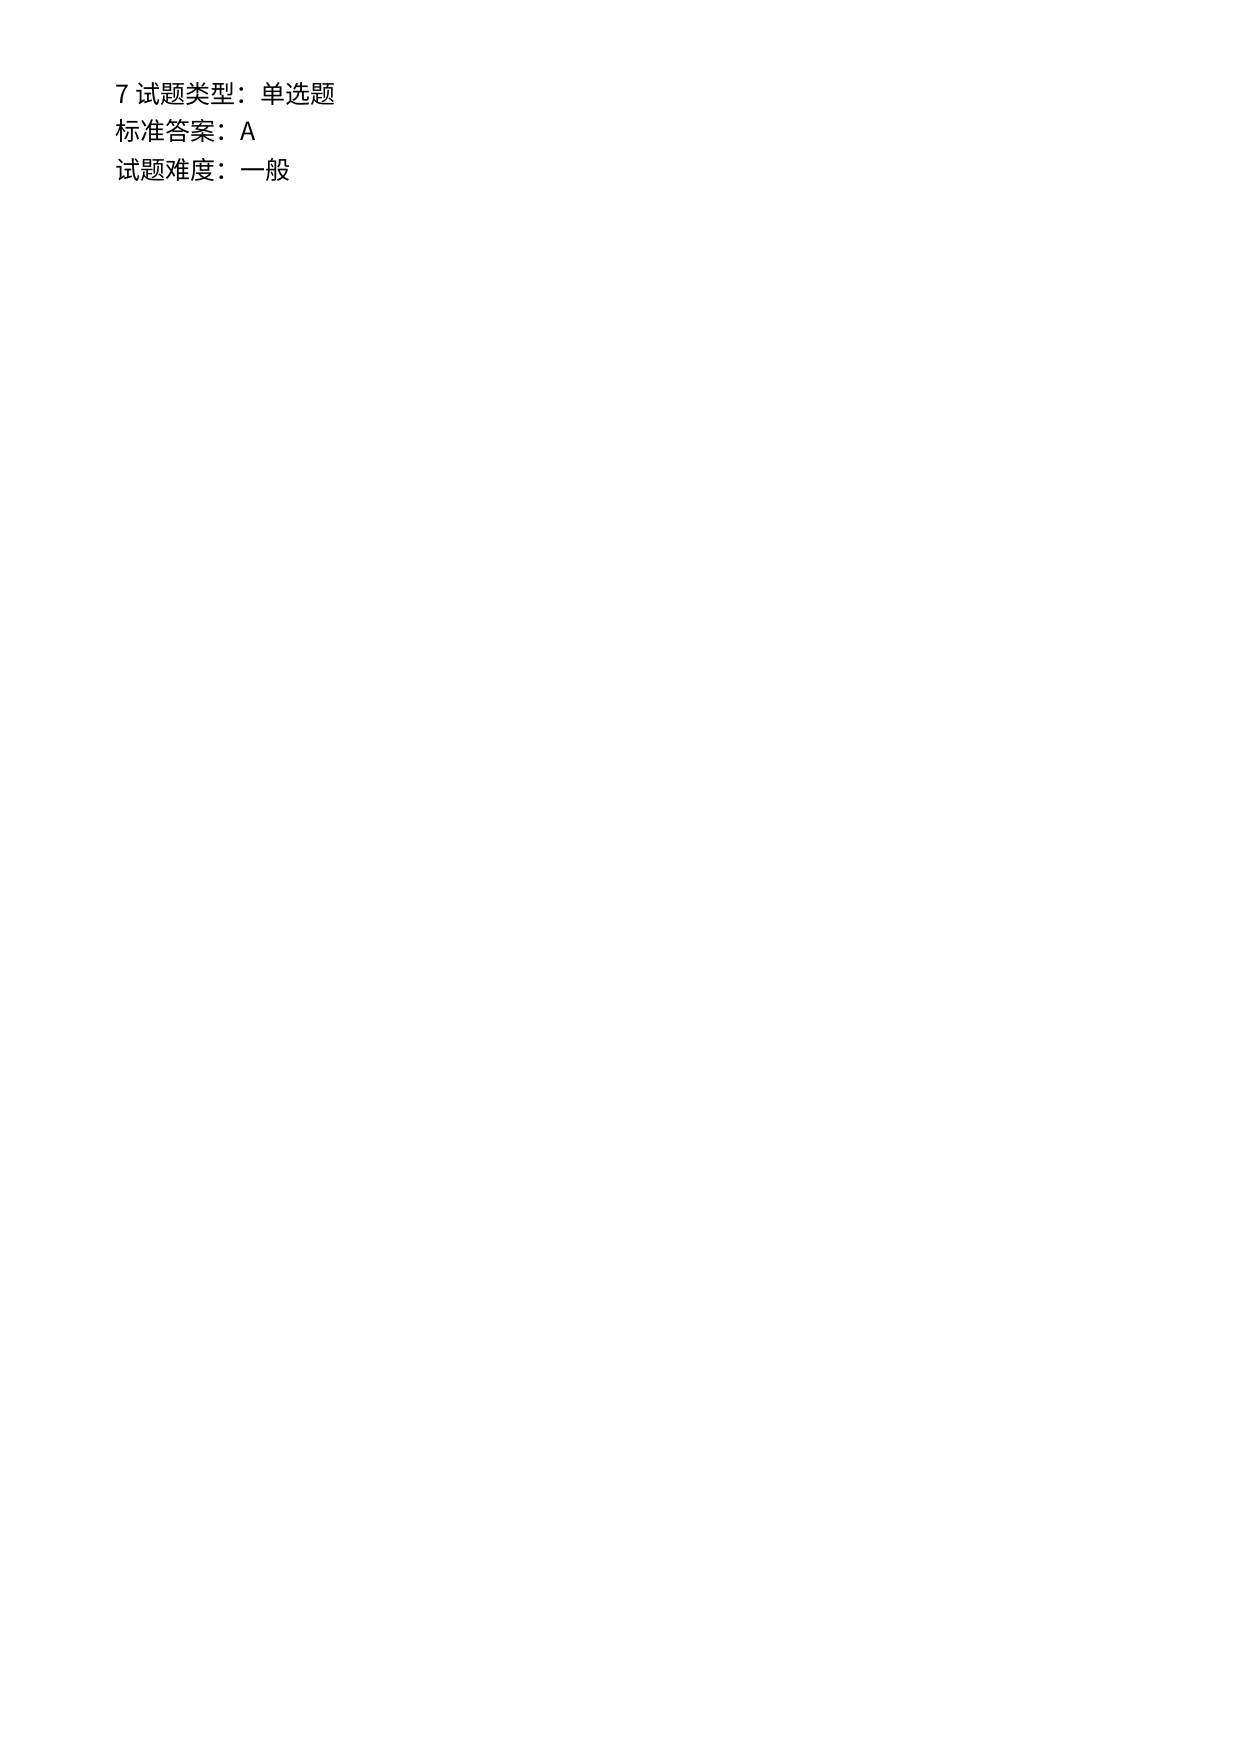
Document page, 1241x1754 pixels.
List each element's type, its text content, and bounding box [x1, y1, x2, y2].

text 试题难度：一般 [115, 150, 1228, 187]
text 标准答案：A [115, 115, 1228, 147]
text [115, 75, 428, 111]
